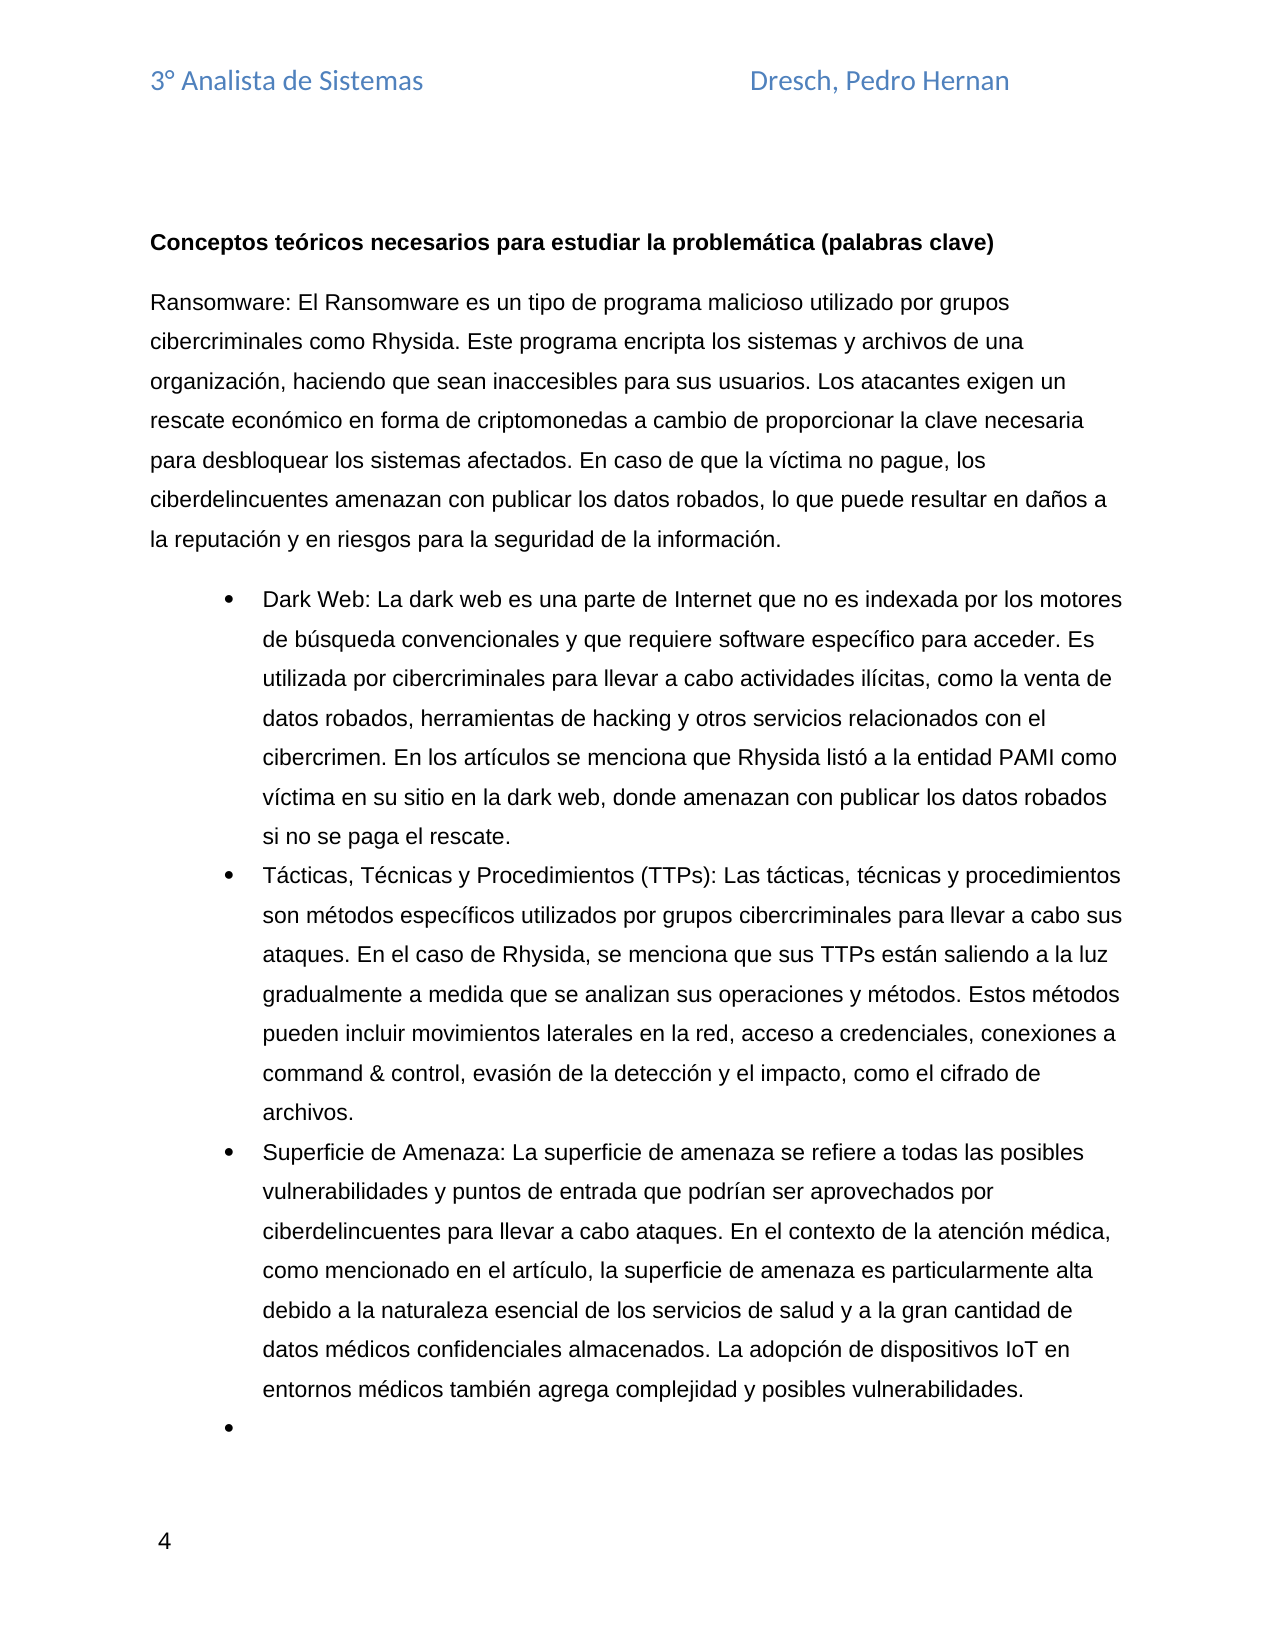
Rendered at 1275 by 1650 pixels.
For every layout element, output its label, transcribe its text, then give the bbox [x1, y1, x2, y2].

text Ransomware: El Ransomware es un tipo de programa malicioso utilizado por grupos cibercriminales como Rhysida. Este programa encripta los sistemas y archivos de una organización, haciendo que sean inaccesibles para sus usuarios. Los atacantes exigen un rescate económico en forma de criptomonedas a cambio de proporcionar la clave necesaria para desbloquear los sistemas afectados. En caso de que la víctima no pague, los ciberdelincuentes amenazan con publicar los datos robados, lo que puede resultar en daños a la reputación y en riesgos para la seguridad de la información. [150, 289, 1125, 552]
list Dark Web: La dark web es una parte de Internet que no es indexada por los motores de búsqueda convencionales y que requiere software específico para acceder. Es utilizada por cibercriminales para llevar a cabo actividades ilícitas, como la venta de datos robados, herramientas de hacking y otros servicios relacionados con el cibercrimen. En los artículos se menciona que Rhysida listó a la entidad PAMI como víctima en su sitio en la dark web, donde amenazan con publicar los datos robados si no se paga el rescate. [225, 586, 1125, 849]
text Conceptos teóricos necesarios para estudiar la problemática (palabras clave) [150, 228, 1125, 255]
list Superficie de Amenaza: La superficie de amenaza se refiere a todas las posibles vulnerabilidades y puntos de entrada que podrían ser aprovechados por ciberdelincuentes para llevar a cabo ataques. En el contexto de la atención médica, como mencionado en el artículo, la superficie de amenaza es particularmente alta debido a la naturaleza esencial de los servicios de salud y a la gran cantidad de datos médicos confidenciales almacenados. La adopción de dispositivos IoT en entornos médicos también agrega complejidad y posibles vulnerabilidades. [225, 1139, 1125, 1402]
list Tácticas, Técnicas y Procedimientos (TTPs): Las tácticas, técnicas y procedimientos son métodos específicos utilizados por grupos cibercriminales para llevar a cabo sus ataques. En el caso de Rhysida, se menciona que sus TTPs están saliendo a la luz gradualmente a medida que se analizan sus operaciones y métodos. Estos métodos pueden incluir movimientos laterales en la red, acceso a credenciales, conexiones a command & control, evasión de la detección y el impacto, como el cifrado de archivos. [225, 862, 1125, 1126]
